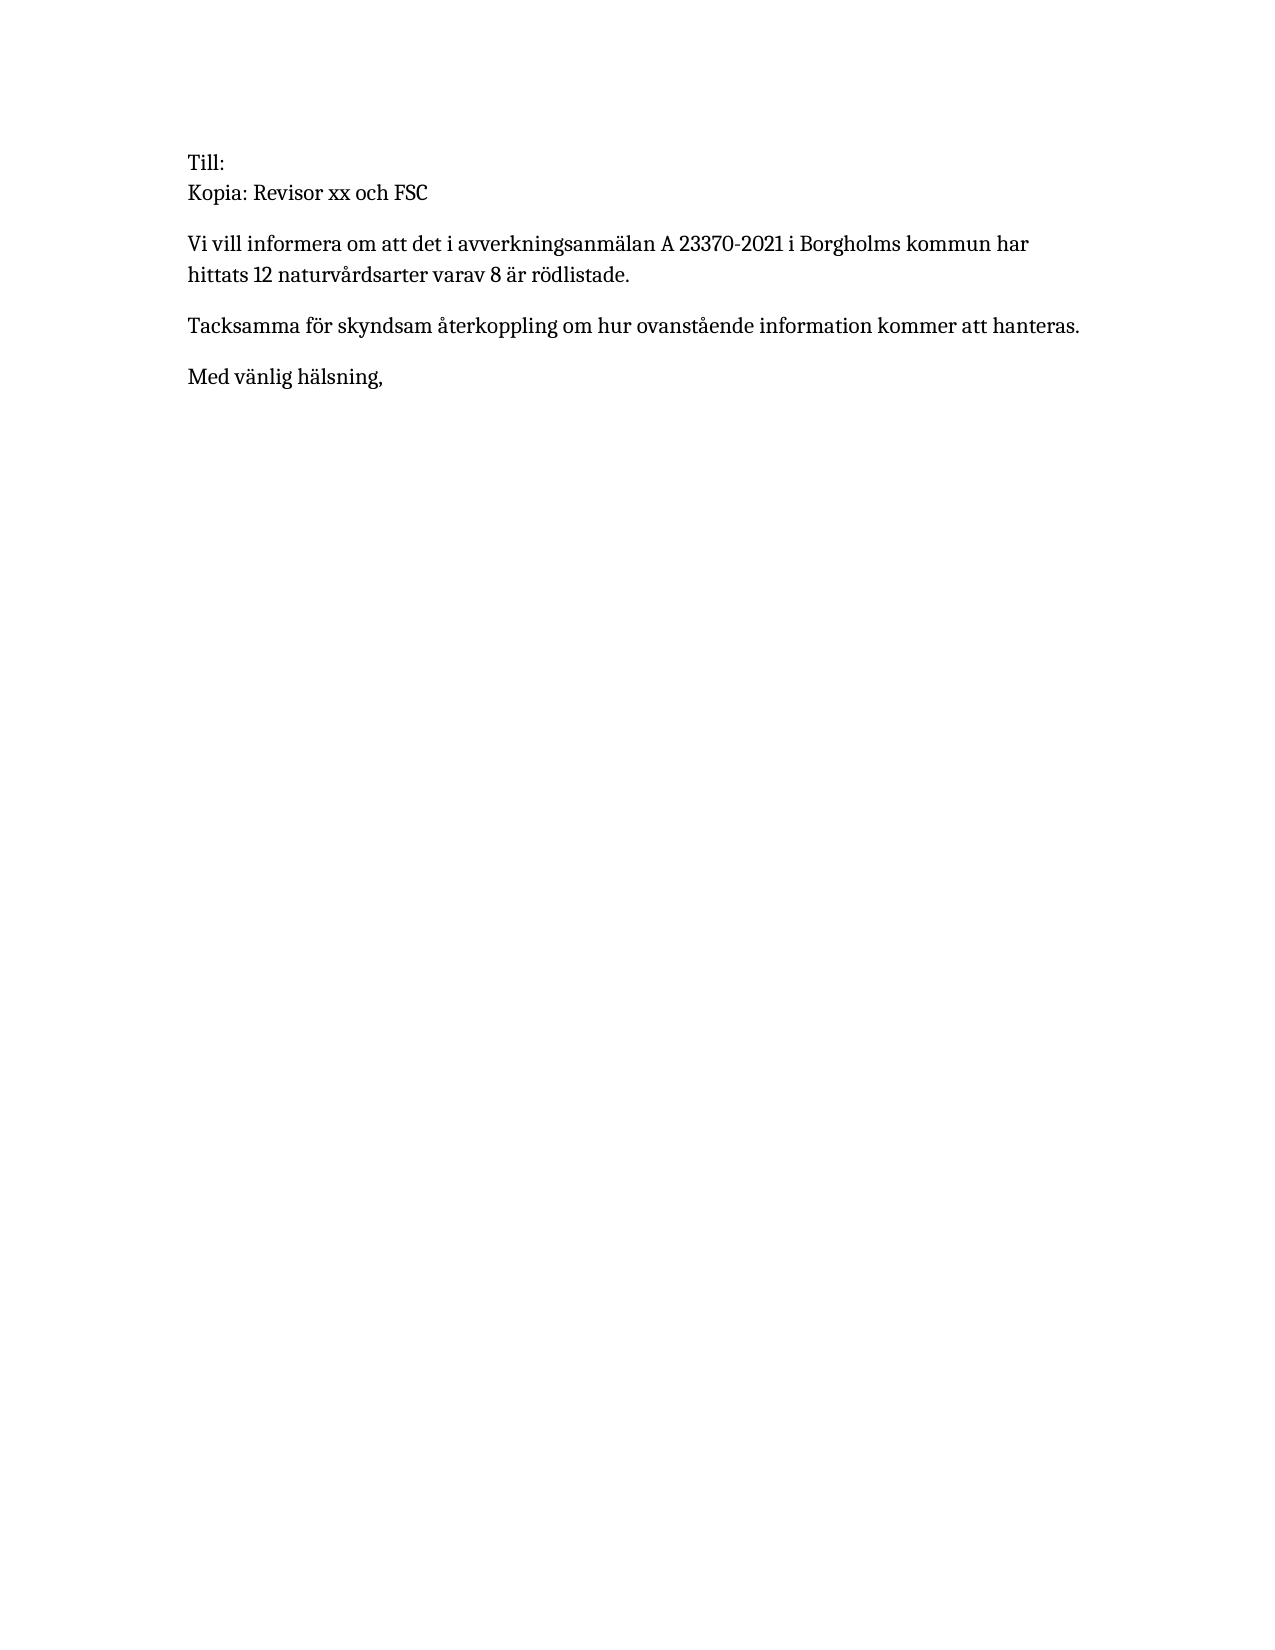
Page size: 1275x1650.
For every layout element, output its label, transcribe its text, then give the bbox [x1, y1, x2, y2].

text Med vänlig hälsning, [187, 363, 1087, 420]
text Vi vill informera om att det i avverkningsanmälan A 23370-2021 i Borgholms kommun har hittats 12 naturvårdsarter varav 8 är rödlistade. [187, 231, 1087, 288]
text Till: Kopia: Revisor xx och FSC [187, 150, 1087, 207]
text Tacksamma för skyndsam återkoppling om hur ovanstående information kommer att hanteras. [187, 312, 1087, 339]
